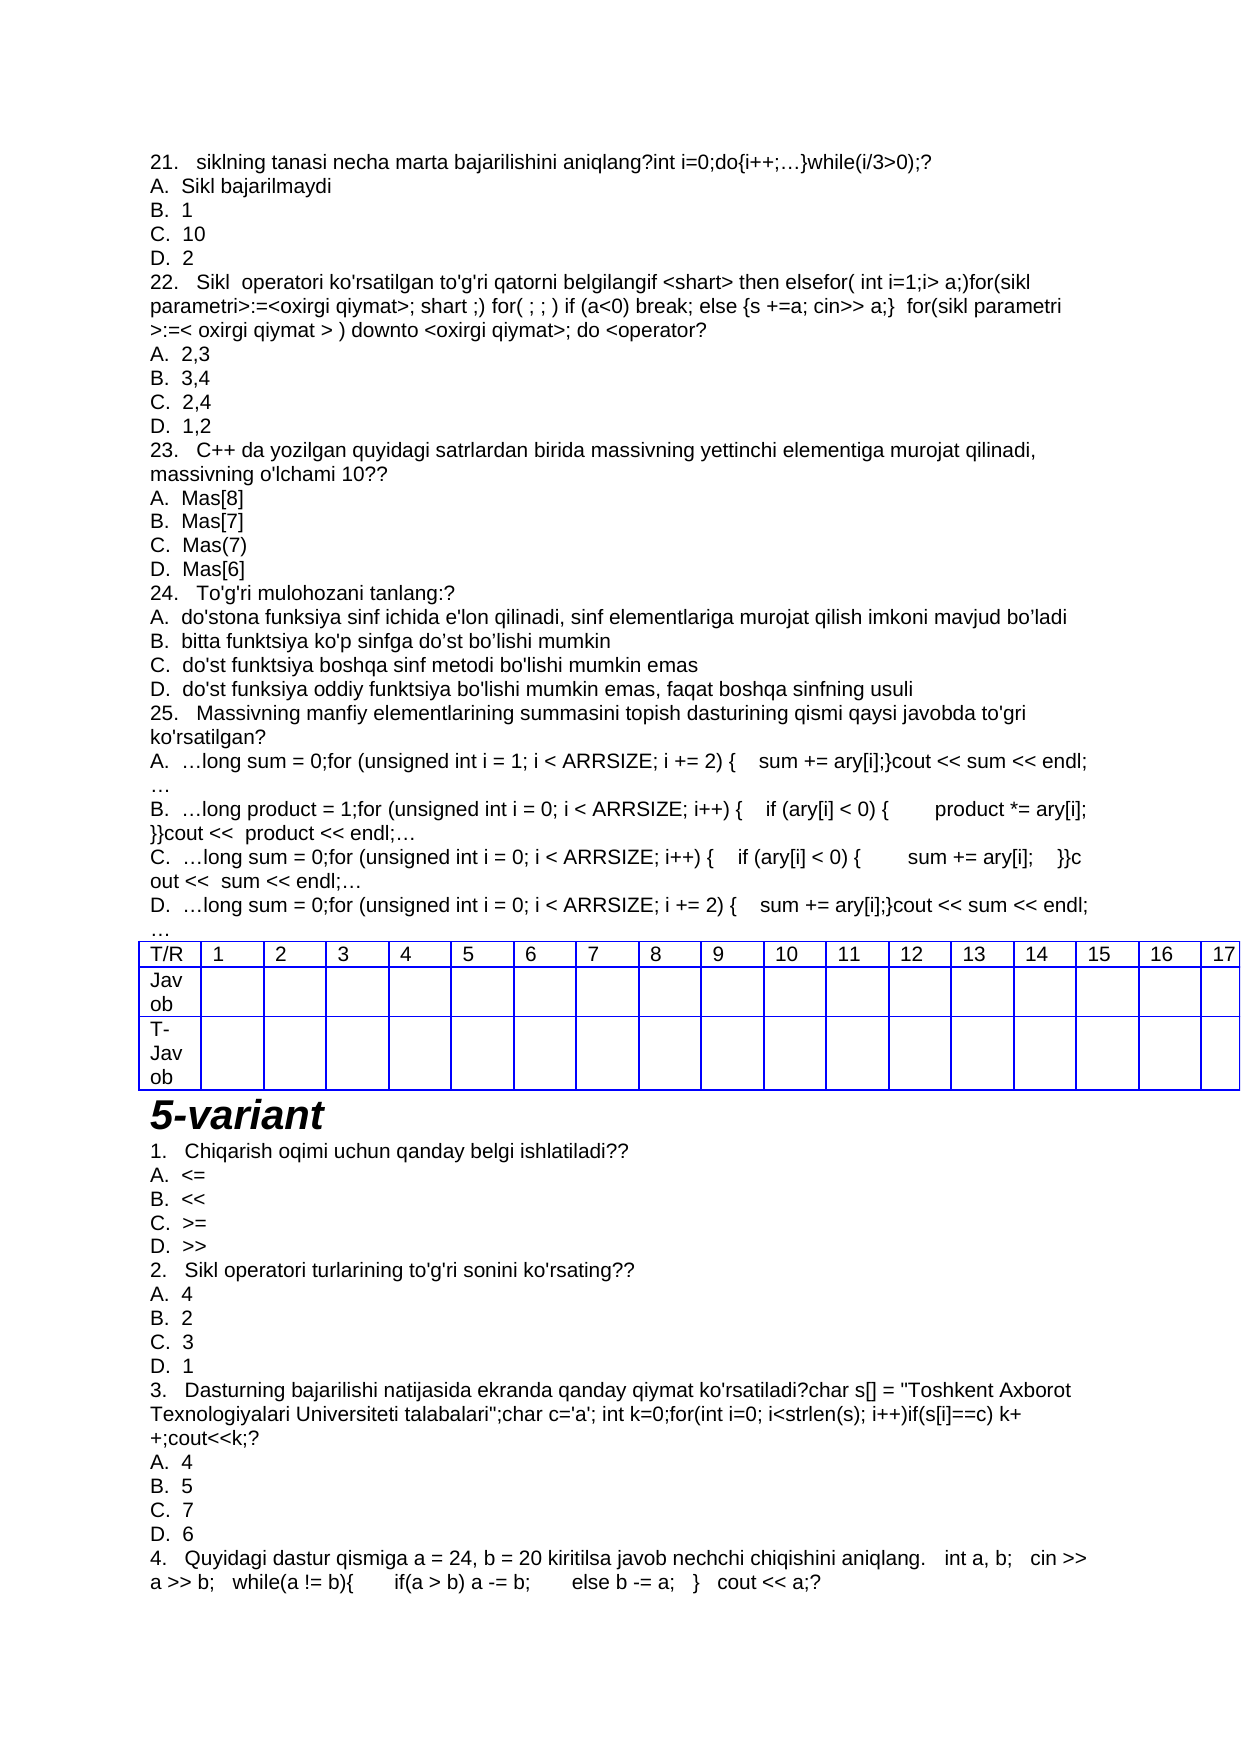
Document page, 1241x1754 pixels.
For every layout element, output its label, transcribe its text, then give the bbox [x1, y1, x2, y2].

table_header 3 [327, 942, 388, 966]
table_header 2 [265, 942, 325, 966]
table_cell [202, 1017, 263, 1089]
table_cell [890, 1017, 950, 1089]
table_cell [452, 968, 513, 1016]
table_cell [827, 968, 888, 1016]
table_cell [952, 968, 1013, 1016]
text D. 1 [150, 1354, 1090, 1378]
table_header 12 [890, 942, 950, 966]
table_header 15 [1077, 942, 1138, 966]
table_cell [890, 968, 950, 1016]
table_cell [1015, 1017, 1075, 1089]
table_cell [577, 968, 638, 1016]
text 21. siklning tanasi necha marta bajarilishini aniqlang?int i=0;do{i++;…}while(i/3>0);? [150, 150, 1090, 174]
table_cell [390, 1017, 450, 1089]
text 4. Quyidagi dastur qismiga a = 24, b = 20 kiritilsa javob nechchi chiqishini aniqlang. int a, b; cin >> a >> b; while(a != b){ if(a > b) a -= b; else b -= a; } cout << a;? [150, 1546, 1090, 1594]
text B. << [150, 1186, 1090, 1210]
text A. 2,3 [150, 342, 1090, 366]
table_cell [1077, 968, 1138, 1016]
table_header 17 [1202, 942, 1239, 966]
table_cell [1202, 1017, 1239, 1089]
text C. 2,4 [150, 389, 1090, 413]
table_header 16 [1140, 942, 1200, 966]
table_header T/R [140, 942, 200, 966]
text D. 2 [150, 246, 1090, 270]
text C. 7 [150, 1498, 1090, 1522]
text B. bitta funktsiya ko'p sinfga do’st bo’lishi mumkin [150, 629, 1090, 653]
table_header 9 [702, 942, 763, 966]
table_cell T-Javob [140, 1017, 200, 1089]
table_cell [390, 968, 450, 1016]
table_cell [640, 1017, 700, 1089]
text D. Mas[6] [150, 557, 1090, 581]
text 3. Dasturning bajarilishi natijasida ekranda qanday qiymat ko'rsatiladi?char s[] = "Toshkent Axborot Texnologiyalari Universiteti talabalari";char c='a'; int k=0;for(int i=0; i<strlen(s); i++)if(s[i]==c) k++;cout<<k;? [150, 1378, 1090, 1450]
table_cell [577, 1017, 638, 1089]
text B. 2 [150, 1306, 1090, 1330]
table_cell [1140, 968, 1200, 1016]
table_header 5 [452, 942, 513, 966]
text D. 6 [150, 1522, 1090, 1546]
table_cell [702, 968, 763, 1016]
text D. …long sum = 0;for (unsigned int i = 0; i < ARRSIZE; i += 2) { sum += ary[i];}cout << sum << endl;… [150, 893, 1090, 941]
table_header 8 [640, 942, 700, 966]
table_cell [202, 968, 263, 1016]
table_header 10 [765, 942, 825, 966]
text 5-variant [150, 1091, 1090, 1138]
text B. Mas[7] [150, 509, 1090, 533]
text B. 3,4 [150, 366, 1090, 389]
table_cell [515, 1017, 575, 1089]
table_cell [452, 1017, 513, 1089]
table_cell [1015, 968, 1075, 1016]
text D. 1,2 [150, 413, 1090, 437]
text A. Mas[8] [150, 485, 1090, 509]
table_cell [640, 968, 700, 1016]
text C. Mas(7) [150, 533, 1090, 557]
table_header 4 [390, 942, 450, 966]
text C. 3 [150, 1330, 1090, 1354]
table_header 11 [827, 942, 888, 966]
table_cell [515, 968, 575, 1016]
text A. 4 [150, 1282, 1090, 1306]
text C. …long sum = 0;for (unsigned int i = 0; i < ARRSIZE; i++) { if (ary[i] < 0) { sum += ary[i]; }}cout << sum << endl;… [150, 845, 1090, 893]
table_cell [765, 1017, 825, 1089]
text A. do'stona funksiya sinf ichida e'lon qilinadi, sinf elementlariga murojat qilish imkoni mavjud bo’ladi [150, 605, 1090, 629]
text C. do'st funktsiya boshqa sinf metodi bo'lishi mumkin emas [150, 653, 1090, 677]
text D. >> [150, 1234, 1090, 1258]
text C. 10 [150, 222, 1090, 246]
text 25. Massivning manfiy elementlarining summasini topish dasturining qismi qaysi javobda to'gri ko'rsatilgan? [150, 701, 1090, 749]
table_cell [765, 968, 825, 1016]
table_cell [265, 968, 325, 1016]
table_header 7 [577, 942, 638, 966]
text D. do'st funksiya oddiy funktsiya bo'lishi mumkin emas, faqat boshqa sinfning usuli [150, 677, 1090, 701]
table_cell Javob [140, 968, 200, 1016]
table_cell [265, 1017, 325, 1089]
text B. 5 [150, 1474, 1090, 1498]
text 24. To'g'ri mulohozani tanlang:? [150, 581, 1090, 605]
table_cell [327, 1017, 388, 1089]
table_header 1 [202, 942, 263, 966]
text A. <= [150, 1162, 1090, 1186]
text C. >= [150, 1210, 1090, 1234]
text 2. Sikl operatori turlarining to'g'ri sonini ko'rsating?? [150, 1258, 1090, 1282]
text 23. C++ da yozilgan quyidagi satrlardan birida massivning yettinchi elementiga murojat qilinadi, massivning o'lchami 10?? [150, 437, 1090, 485]
text A. …long sum = 0;for (unsigned int i = 1; i < ARRSIZE; i += 2) { sum += ary[i];}cout << sum << endl;… [150, 749, 1090, 797]
text A. Sikl bajarilmaydi [150, 174, 1090, 198]
text B. 1 [150, 198, 1090, 222]
table_cell [1077, 1017, 1138, 1089]
table_cell [952, 1017, 1013, 1089]
table_header 6 [515, 942, 575, 966]
text 1. Chiqarish oqimi uchun qanday belgi ishlatiladi?? [150, 1138, 1090, 1162]
table_cell [1140, 1017, 1200, 1089]
table_header 14 [1015, 942, 1075, 966]
table_header 13 [952, 942, 1013, 966]
table_cell [1202, 968, 1239, 1016]
table_cell [702, 1017, 763, 1089]
text A. 4 [150, 1450, 1090, 1474]
text 22. Sikl operatori ko'rsatilgan to'g'ri qatorni belgilangif <shart> then elsefor( int i=1;i> a;)for(sikl parametri>:=<oxirgi qiymat>; shart ;) for( ; ; ) if (a<0) break; else {s +=a; cin>> a;} for(sikl parametri >:=< oxirgi qiymat > ) downto <oxirgi qiymat>; do <operator? [150, 270, 1090, 342]
table_cell [327, 968, 388, 1016]
text B. …long product = 1;for (unsigned int i = 0; i < ARRSIZE; i++) { if (ary[i] < 0) { product *= ary[i]; }}cout << product << endl;… [150, 797, 1090, 845]
table_cell [827, 1017, 888, 1089]
